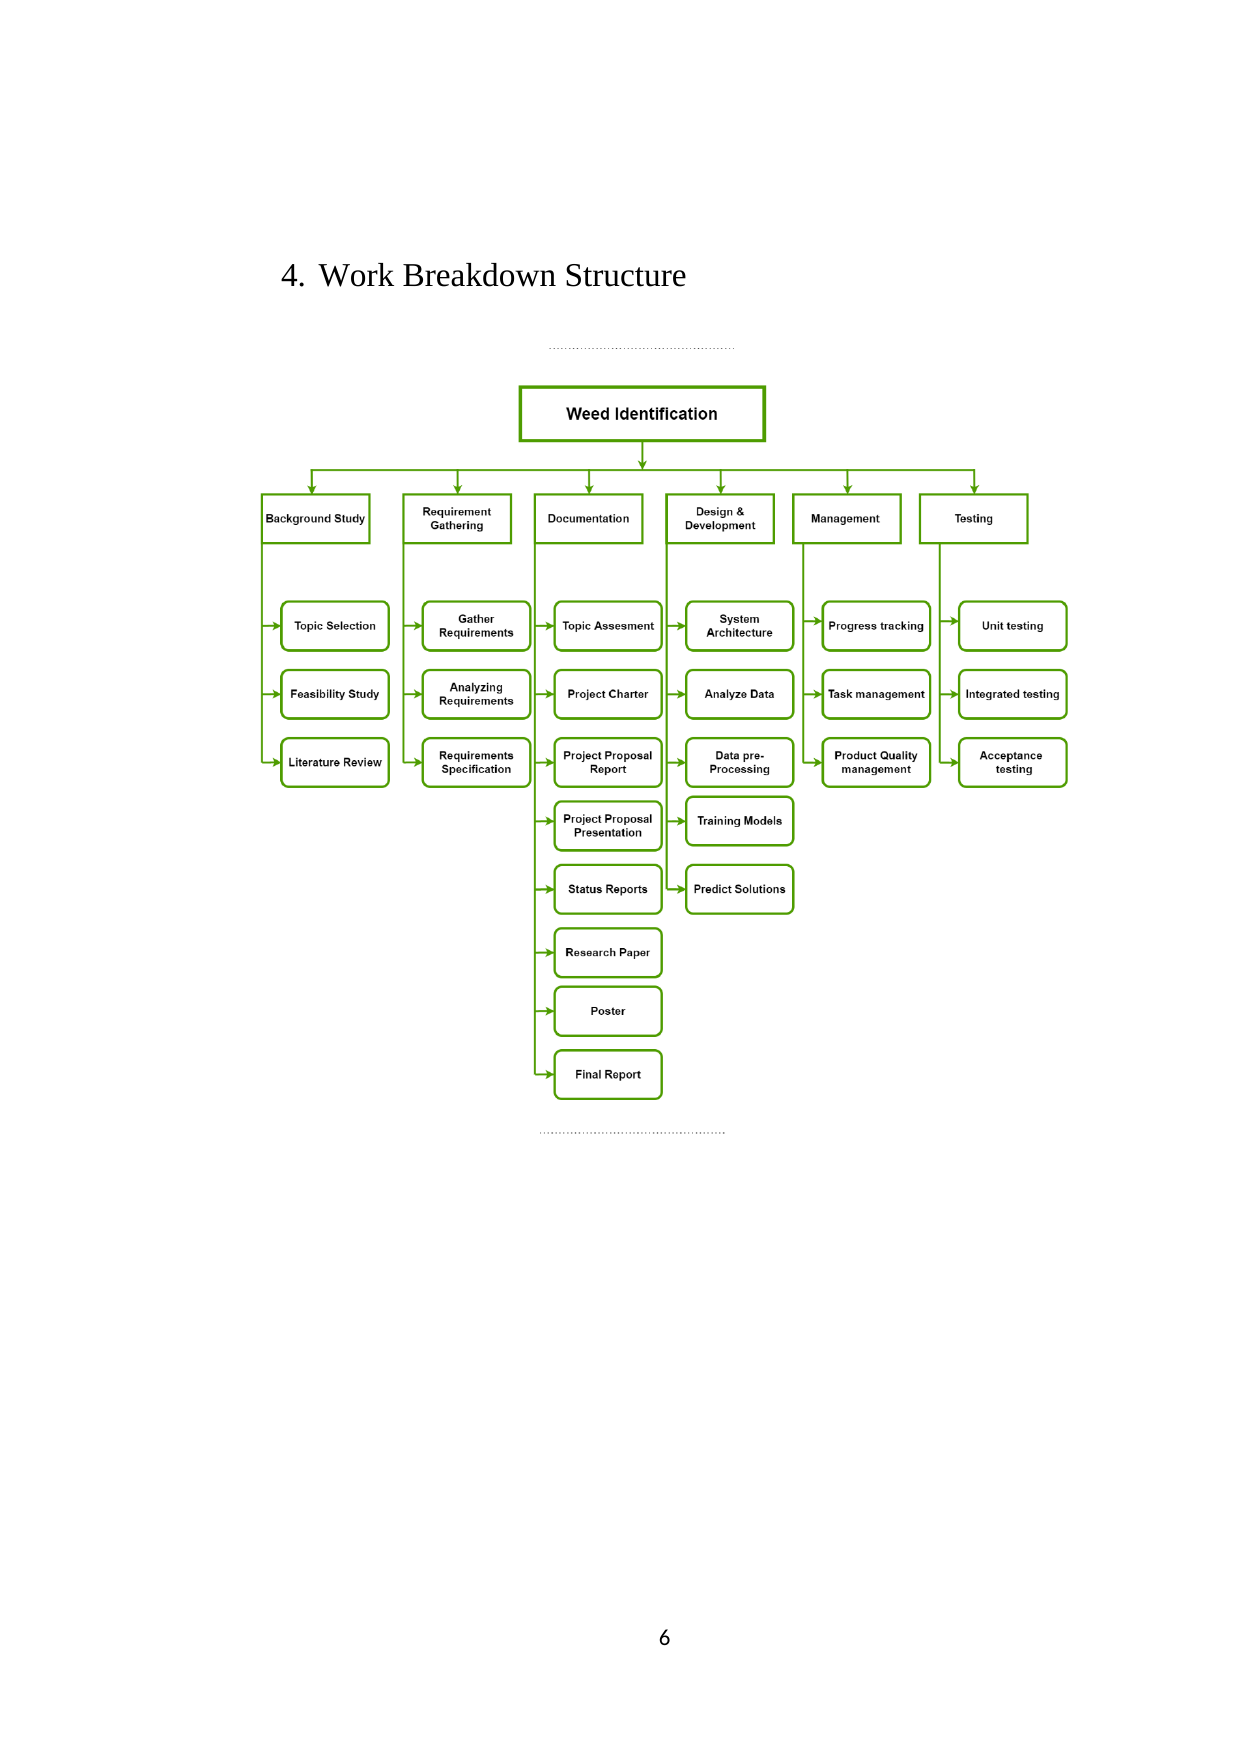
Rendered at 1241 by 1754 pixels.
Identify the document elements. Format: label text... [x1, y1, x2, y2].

subtitle Work Breakdown Structure [281, 255, 1092, 294]
picture [194, 348, 1111, 1134]
